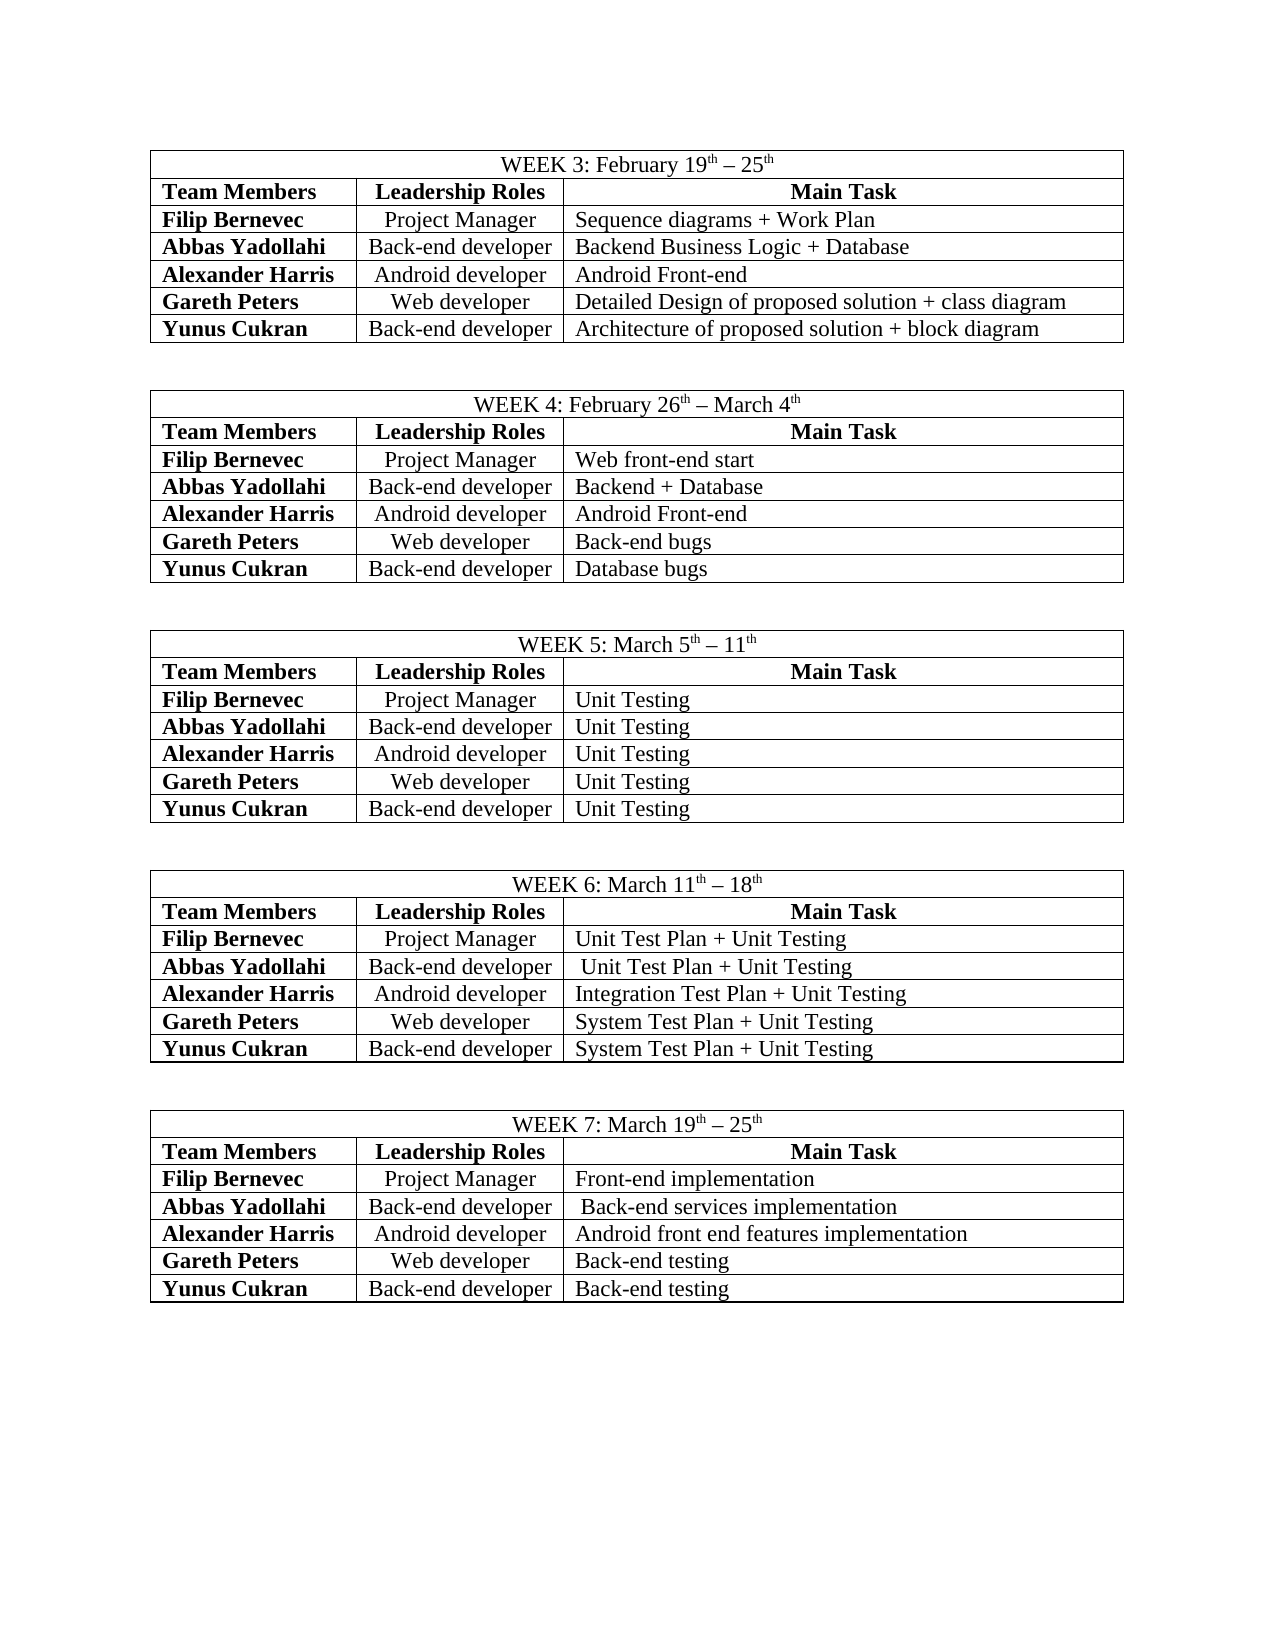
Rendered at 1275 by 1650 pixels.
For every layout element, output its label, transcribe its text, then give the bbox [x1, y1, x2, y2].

table_cell Filip Bernevec [151, 446, 356, 472]
table_cell Alexander Harris [151, 261, 356, 287]
table_cell Back-end developer [357, 953, 563, 979]
table_cell Main Task [564, 179, 1123, 205]
table_cell Database bugs [564, 555, 1123, 582]
table_cell Back-end developer [357, 555, 563, 582]
table_cell Unit Testing [564, 768, 1123, 794]
table_cell Android developer [357, 980, 563, 1007]
table_cell Main Task [564, 898, 1123, 924]
table_cell Integration Test Plan + Unit Testing [564, 980, 1123, 1007]
table_cell Android front end features implementation [564, 1220, 1123, 1247]
table_cell Abbas Yadollahi [151, 233, 356, 259]
table_cell Main Task [564, 1138, 1123, 1164]
table_cell Filip Bernevec [151, 926, 356, 952]
table_cell Project Manager [357, 1165, 563, 1192]
table_cell Web developer [357, 768, 563, 794]
table_cell Team Members [151, 658, 356, 684]
table_cell Project Manager [357, 446, 563, 472]
table_cell Project Manager [357, 206, 563, 232]
table_cell Filip Bernevec [151, 686, 356, 712]
table_cell Alexander Harris [151, 501, 356, 527]
table_cell Main Task [564, 658, 1123, 684]
table_cell Main Task [564, 418, 1123, 445]
table_cell Yunus Cukran [151, 795, 356, 822]
table_cell Project Manager [357, 686, 563, 712]
table_cell Sequence diagrams + Work Plan [564, 206, 1123, 232]
table_cell Android Front-end [564, 501, 1123, 527]
table_cell Web developer [357, 1248, 563, 1274]
table_cell Back-end bugs [564, 528, 1123, 554]
table_cell Yunus Cukran [151, 555, 356, 582]
table_cell Web developer [357, 528, 563, 554]
table_cell Back-end developer [357, 315, 563, 342]
table_cell Yunus Cukran [151, 1035, 356, 1061]
table_header WEEK 5: March 5th – 11th [151, 631, 1123, 657]
table_cell Gareth Peters [151, 1248, 356, 1274]
table_header WEEK 4: February 26th – March 4th [151, 391, 1123, 417]
table_cell Unit Testing [564, 713, 1123, 739]
table_cell Web developer [357, 288, 563, 314]
table_cell Unit Test Plan + Unit Testing [564, 953, 1123, 979]
table_cell Backend + Database [564, 473, 1123, 499]
table_cell Back-end developer [357, 795, 563, 822]
table_cell System Test Plan + Unit Testing [564, 1008, 1123, 1034]
table_cell Abbas Yadollahi [151, 473, 356, 499]
table_cell Back-end developer [357, 713, 563, 739]
table_header WEEK 6: March 11th – 18th [151, 871, 1123, 897]
table_header WEEK 7: March 19th – 25th [151, 1111, 1123, 1137]
table_cell Back-end developer [357, 1275, 563, 1301]
table_cell Team Members [151, 418, 356, 445]
table_cell Abbas Yadollahi [151, 1193, 356, 1219]
table_cell Yunus Cukran [151, 1275, 356, 1301]
table_cell Android Front-end [564, 261, 1123, 287]
table_cell Back-end developer [357, 233, 563, 259]
table_cell Front-end implementation [564, 1165, 1123, 1192]
table_cell Unit Testing [564, 795, 1123, 822]
table_cell Unit Testing [564, 740, 1123, 767]
table_cell Gareth Peters [151, 528, 356, 554]
table_cell Back-end developer [357, 1035, 563, 1061]
table_header WEEK 3: February 19th – 25th [151, 151, 1123, 177]
table_cell Android developer [357, 261, 563, 287]
table_cell Back-end developer [357, 473, 563, 499]
table_cell Unit Testing [564, 686, 1123, 712]
table_cell System Test Plan + Unit Testing [564, 1035, 1123, 1061]
table_cell Web front-end start [564, 446, 1123, 472]
table_cell Back-end testing [564, 1275, 1123, 1301]
table_cell Yunus Cukran [151, 315, 356, 342]
table_cell Abbas Yadollahi [151, 953, 356, 979]
table_cell Unit Test Plan + Unit Testing [564, 926, 1123, 952]
table_cell Alexander Harris [151, 740, 356, 767]
table_cell Alexander Harris [151, 980, 356, 1007]
table_cell Leadership Roles [357, 179, 563, 205]
table_cell Back-end services implementation [564, 1193, 1123, 1219]
table_cell Web developer [357, 1008, 563, 1034]
table_cell Gareth Peters [151, 1008, 356, 1034]
table_cell Android developer [357, 740, 563, 767]
table_cell Detailed Design of proposed solution + class diagram [564, 288, 1123, 314]
table_cell Filip Bernevec [151, 1165, 356, 1192]
table_cell Leadership Roles [357, 658, 563, 684]
table_cell Team Members [151, 898, 356, 924]
table_cell Architecture of proposed solution + block diagram [564, 315, 1123, 342]
table_cell Gareth Peters [151, 288, 356, 314]
table_cell Abbas Yadollahi [151, 713, 356, 739]
table_cell Gareth Peters [151, 768, 356, 794]
table_cell Leadership Roles [357, 898, 563, 924]
table_cell Alexander Harris [151, 1220, 356, 1247]
table_cell Backend Business Logic + Database [564, 233, 1123, 259]
table_cell Project Manager [357, 926, 563, 952]
table_cell Android developer [357, 501, 563, 527]
table_cell Team Members [151, 1138, 356, 1164]
table_cell Android developer [357, 1220, 563, 1247]
table_cell Filip Bernevec [151, 206, 356, 232]
table_cell Back-end testing [564, 1248, 1123, 1274]
table_cell Leadership Roles [357, 1138, 563, 1164]
table_cell Team Members [151, 179, 356, 205]
table_cell Back-end developer [357, 1193, 563, 1219]
table_cell Leadership Roles [357, 418, 563, 445]
